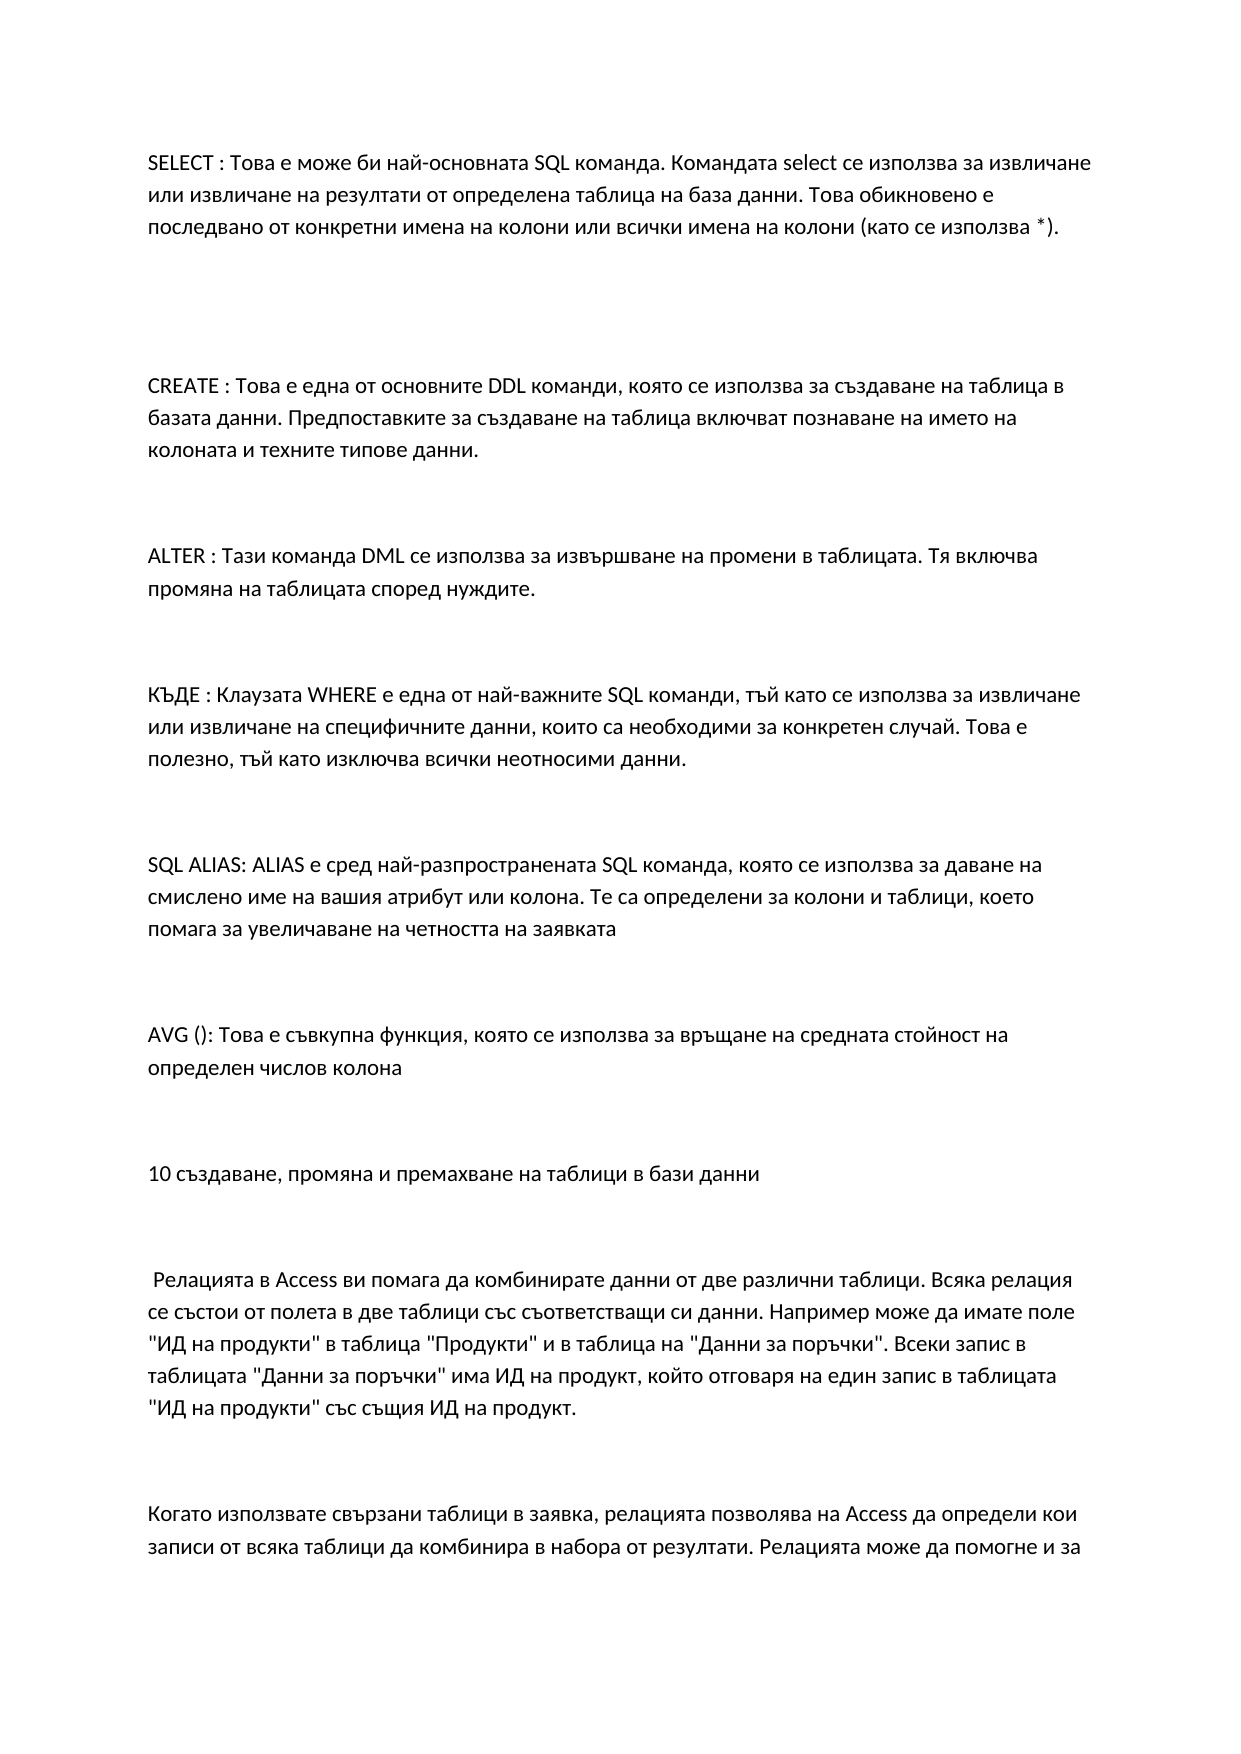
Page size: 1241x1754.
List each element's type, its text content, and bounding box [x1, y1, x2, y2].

text AVG (): Това е съвкупна функция, която се използва за връщане на средната стойност на определен числов колона [148, 1021, 1093, 1081]
text ALTER : Тази команда DML се използва за извършване на промени в таблицата. Тя включва промяна на таблицата според нуждите. [148, 541, 1093, 602]
text CREATE : Това е една от основните DDL команди, която се използва за създаване на таблица в базата данни. Предпоставките за създаване на таблица включват познаване на името на колоната и техните типове данни. [148, 371, 1093, 463]
text SELECT : Това е може би най-основната SQL команда. Командата select се използва за извличане или извличане на резултати от определена таблица на база данни. Това обикновено е последвано от конкретни имена на колони или всички имена на колони (като се използва *). [148, 148, 1093, 240]
text Релацията в Access ви помага да комбинирате данни от две различни таблици. Всяка релация се състои от полета в две таблици със съответстващи си данни. Например може да имате поле "ИД на продукти" в таблица "Продукти" и в таблица на "Данни за поръчки". Всеки запис в таблицата "Данни за поръчки" има ИД на продукт, който отговаря на един запис в таблицата "ИД на продукти" със същия ИД на продукт. [148, 1265, 1093, 1422]
text 10 създаване, промяна и премахване на таблици в бази данни [148, 1159, 1093, 1187]
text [148, 1499, 1093, 1560]
text КЪДЕ : Клаузата WHERE е една от най-важните SQL команди, тъй като се използва за извличане или извличане на специфичните данни, които са необходими за конкретен случай. Това е полезно, тъй като изключва всички неотносими данни. [148, 680, 1093, 772]
text SQL ALIAS: ALIAS е сред най-разпространената SQL команда, която се използва за даване на смислено име на вашия атрибут или колона. Те са определени за колони и таблици, което помага за увеличаване на четността на заявката [148, 850, 1093, 942]
